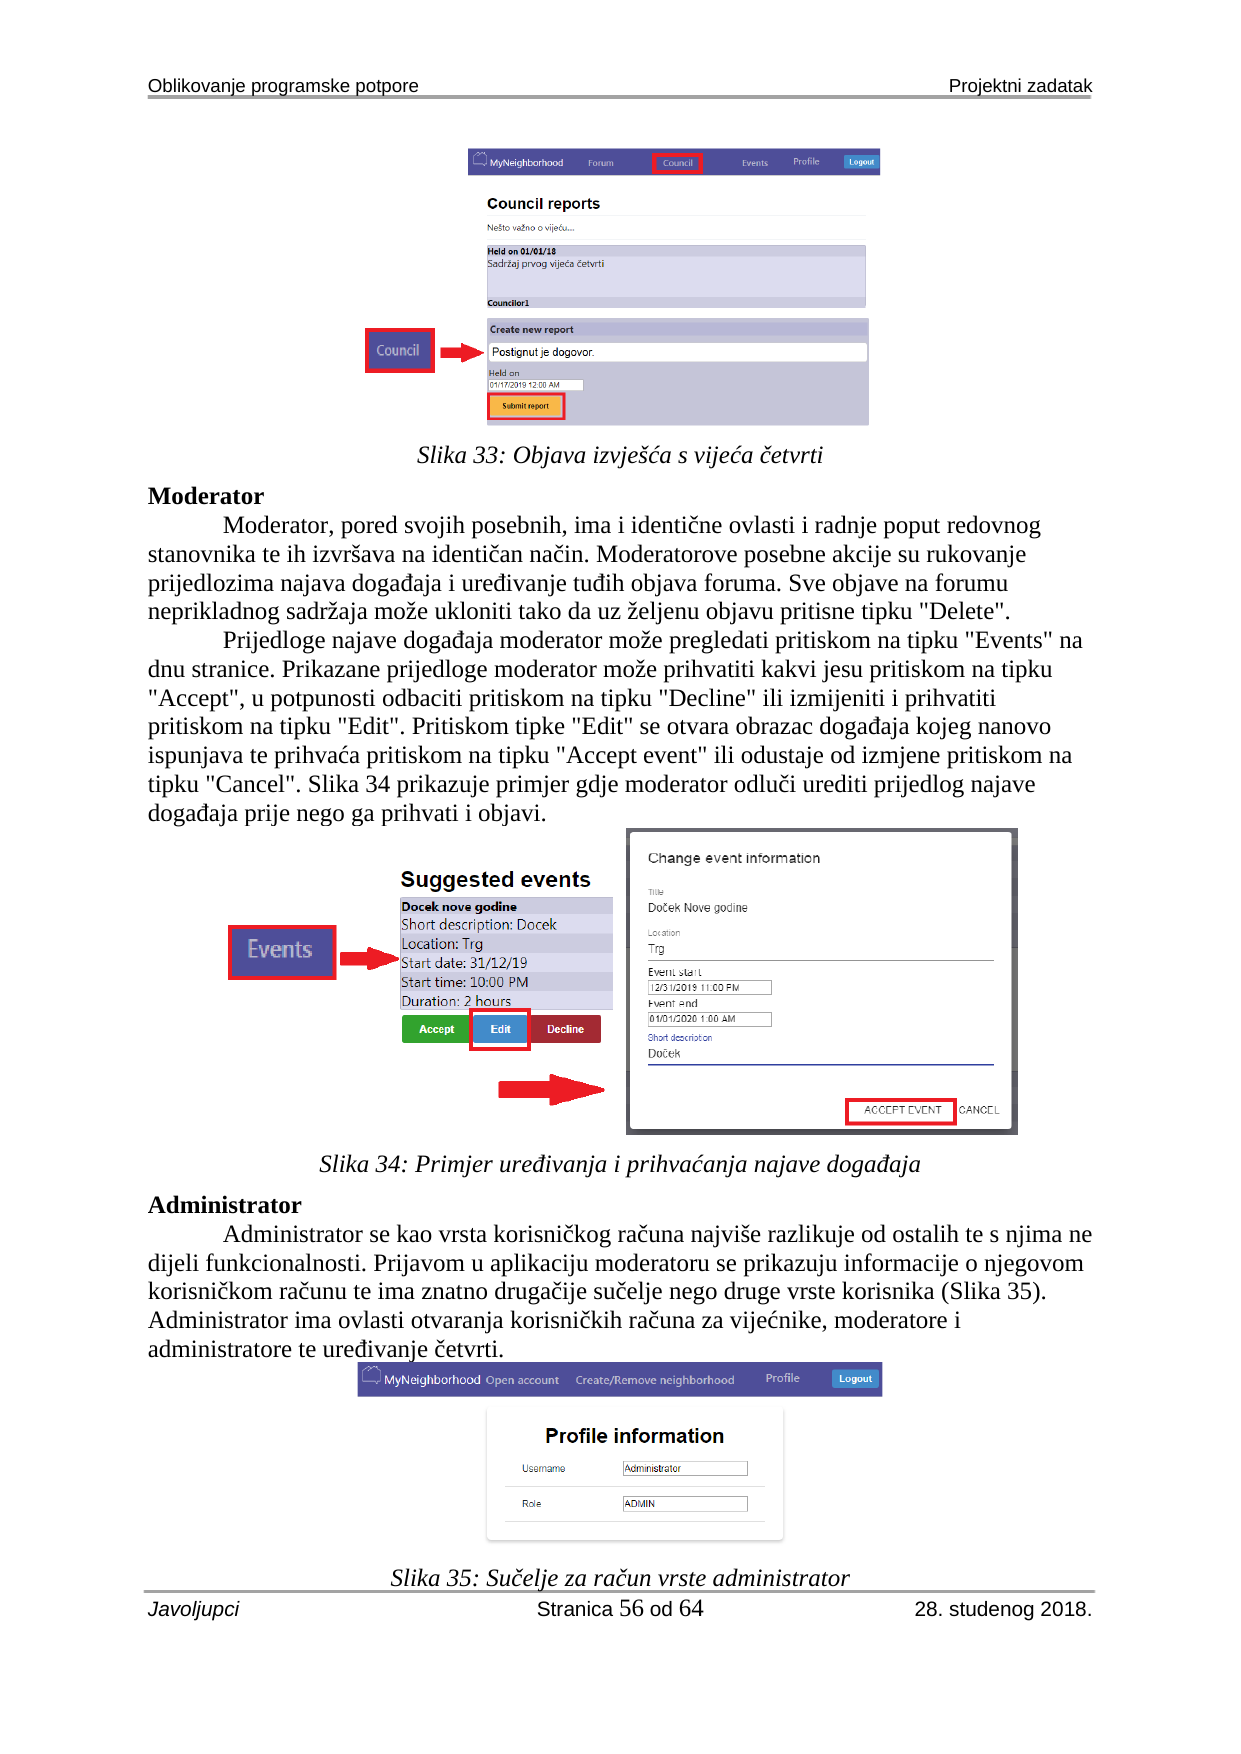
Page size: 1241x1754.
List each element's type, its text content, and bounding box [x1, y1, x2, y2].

text Prijedloge najave događaja moderator može pregledati pritiskom na tipku "Events" na dnu stranice. Prikazane prijedloge moderator može prihvatiti kakvi jesu pritiskom na tipku "Accept", u potpunosti odbaciti pritiskom na tipku "Decline" ili izmijeniti i prihvatiti pritiskom na tipku "Edit". Pritiskom tipke "Edit" se otvara obrazac događaja kojeg nanovo ispunjava te prihvaća pritiskom na tipku "Accept event" ili odustaje od izmjene pritiskom na tipku "Cancel". Slika 34 prikazuje primjer gdje moderator odluči urediti prijedlog najave događaja prije nego ga prihvati i objavi. [148, 625, 1093, 826]
picture [222, 826, 1019, 1137]
picture [359, 147, 881, 428]
picture [147, 95, 1092, 99]
text Moderator Moderator, pored svojih posebnih, ima i identične ovlasti i radnje poput redovnog stanovnika te ih izvršava na identičan način. Moderatorove posebne akcije su rukovanje prijedlozima najava događaja i uređivanje tuđih objava foruma. Sve objave na forumu neprikladnog sadržaja može ukloniti tako da uz željenu objavu pritisne tipku "Delete". [148, 481, 1093, 625]
text Administrator se kao vrsta korisničkog računa najviše razlikuje od ostalih te s njima ne dijeli funkcionalnosti. Prijavom u aplikaciju moderatoru se prikazuju informacije o njegovom korisničkom računu te ima znatno drugačije sučelje nego druge vrste korisnika (Slika 35). Administrator ima ovlasti otvaranja korisničkih računa za vijećnike, moderatore i administratore te uređivanje četvrti. [148, 1219, 1093, 1363]
text Administrator [148, 1190, 1093, 1219]
picture [357, 1362, 883, 1551]
